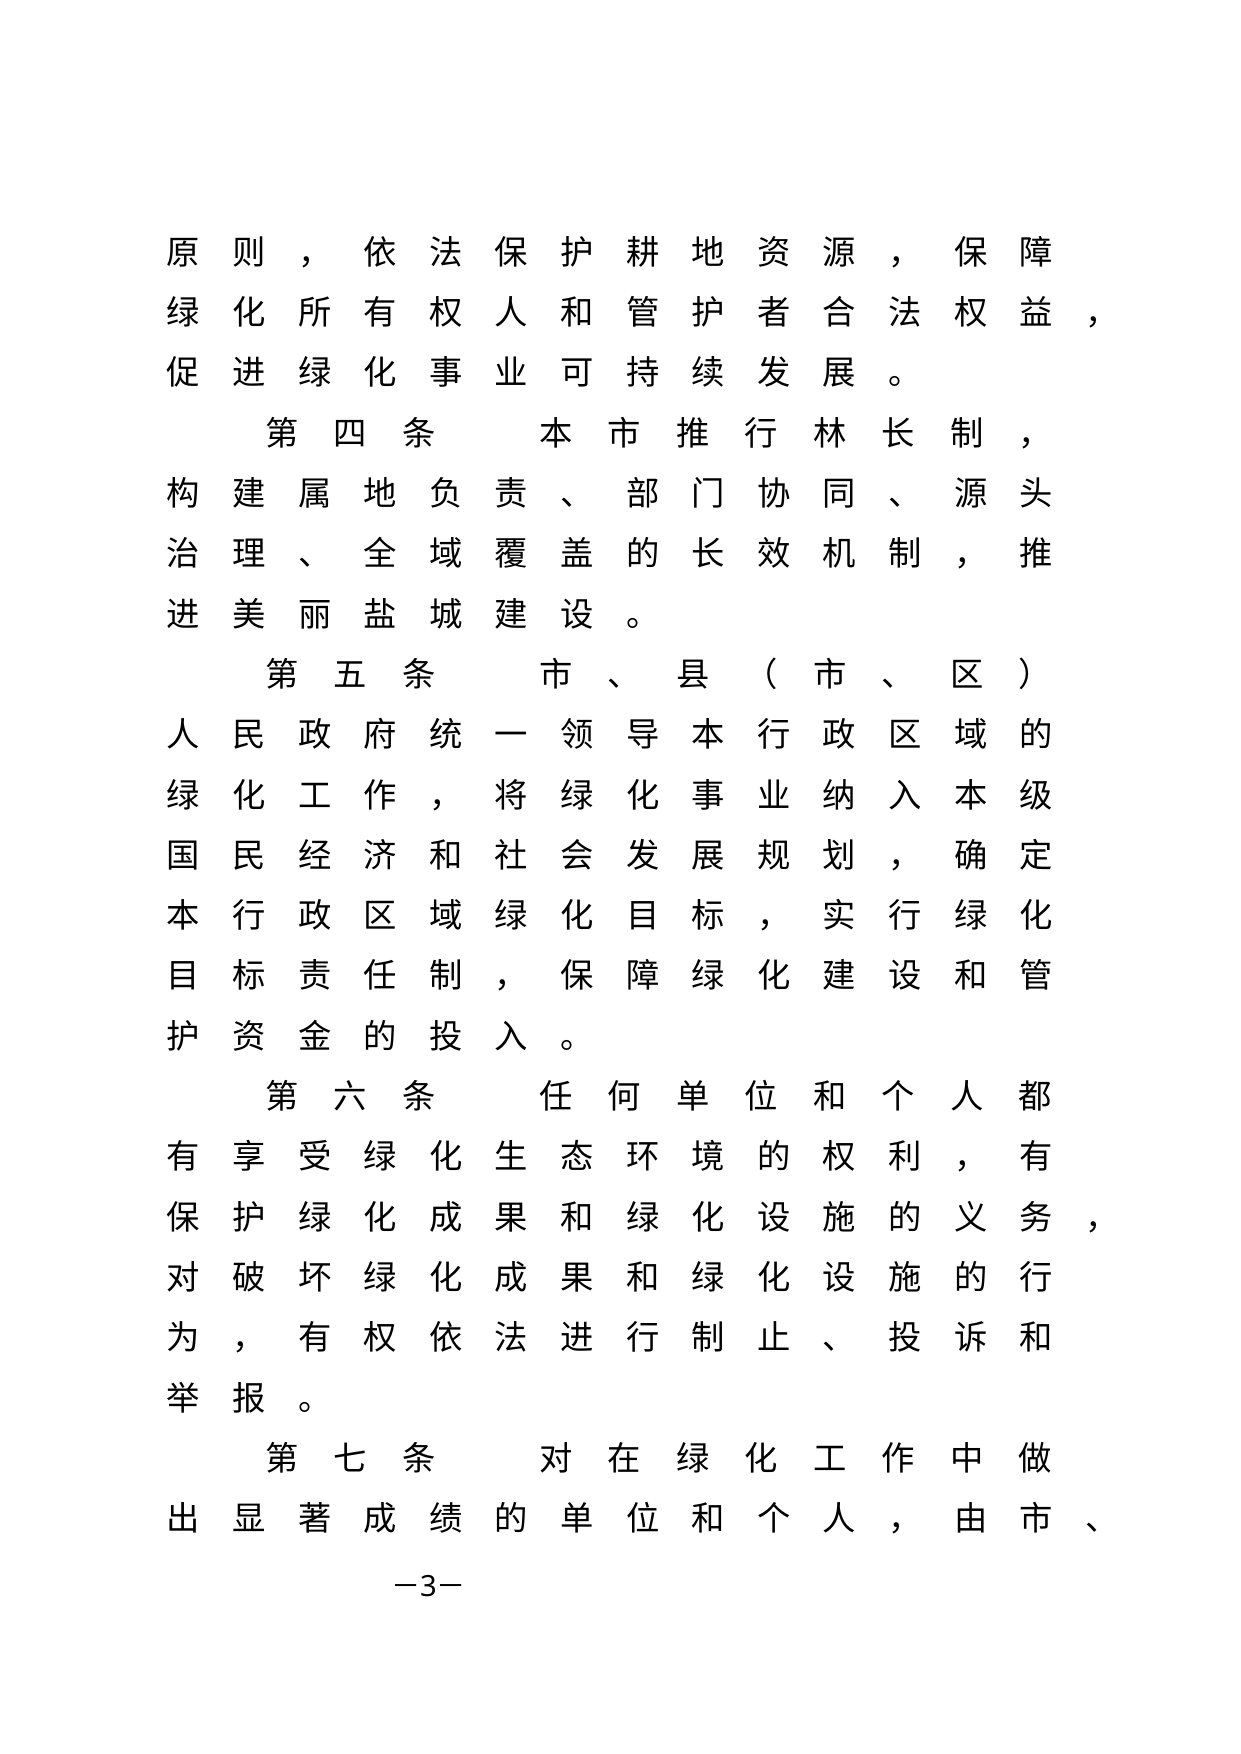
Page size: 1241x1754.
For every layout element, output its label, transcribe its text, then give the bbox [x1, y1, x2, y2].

text 第七条 对在绿化工作中做出显著成绩的单位和个人，由市、县（市、区）人民政府按照国家和省有关规定给予表彰、奖励。 [167, 1426, 1085, 1546]
text 第三条 绿化应当坚持以人为本、生态优先、城乡统筹和政府组织、全民参与、共建共享的原则，依法保护耕地资源，保障绿化所有权人和管护者合法权益，促进绿化事业可持续发展。 [167, 219, 1085, 400]
text 第六条 任何单位和个人都有享受绿化生态环境的权利，有保护绿化成果和绿化设施的义务，对破坏绿化成果和绿化设施的行为，有权依法进行制止、投诉和举报。 [167, 1064, 1085, 1426]
text 第五条 市、县（市、区）人民政府统一领导本行政区域的绿化工作，将绿化事业纳入本级国民经济和社会发展规划，确定本行政区域绿化目标，实行绿化目标责任制，保障绿化建设和管护资金的投入。 [167, 642, 1085, 1064]
text 第四条 本市推行林长制，构建属地负责、部门协同、源头治理、全域覆盖的长效机制，推进美丽盐城建设。 [167, 400, 1085, 642]
